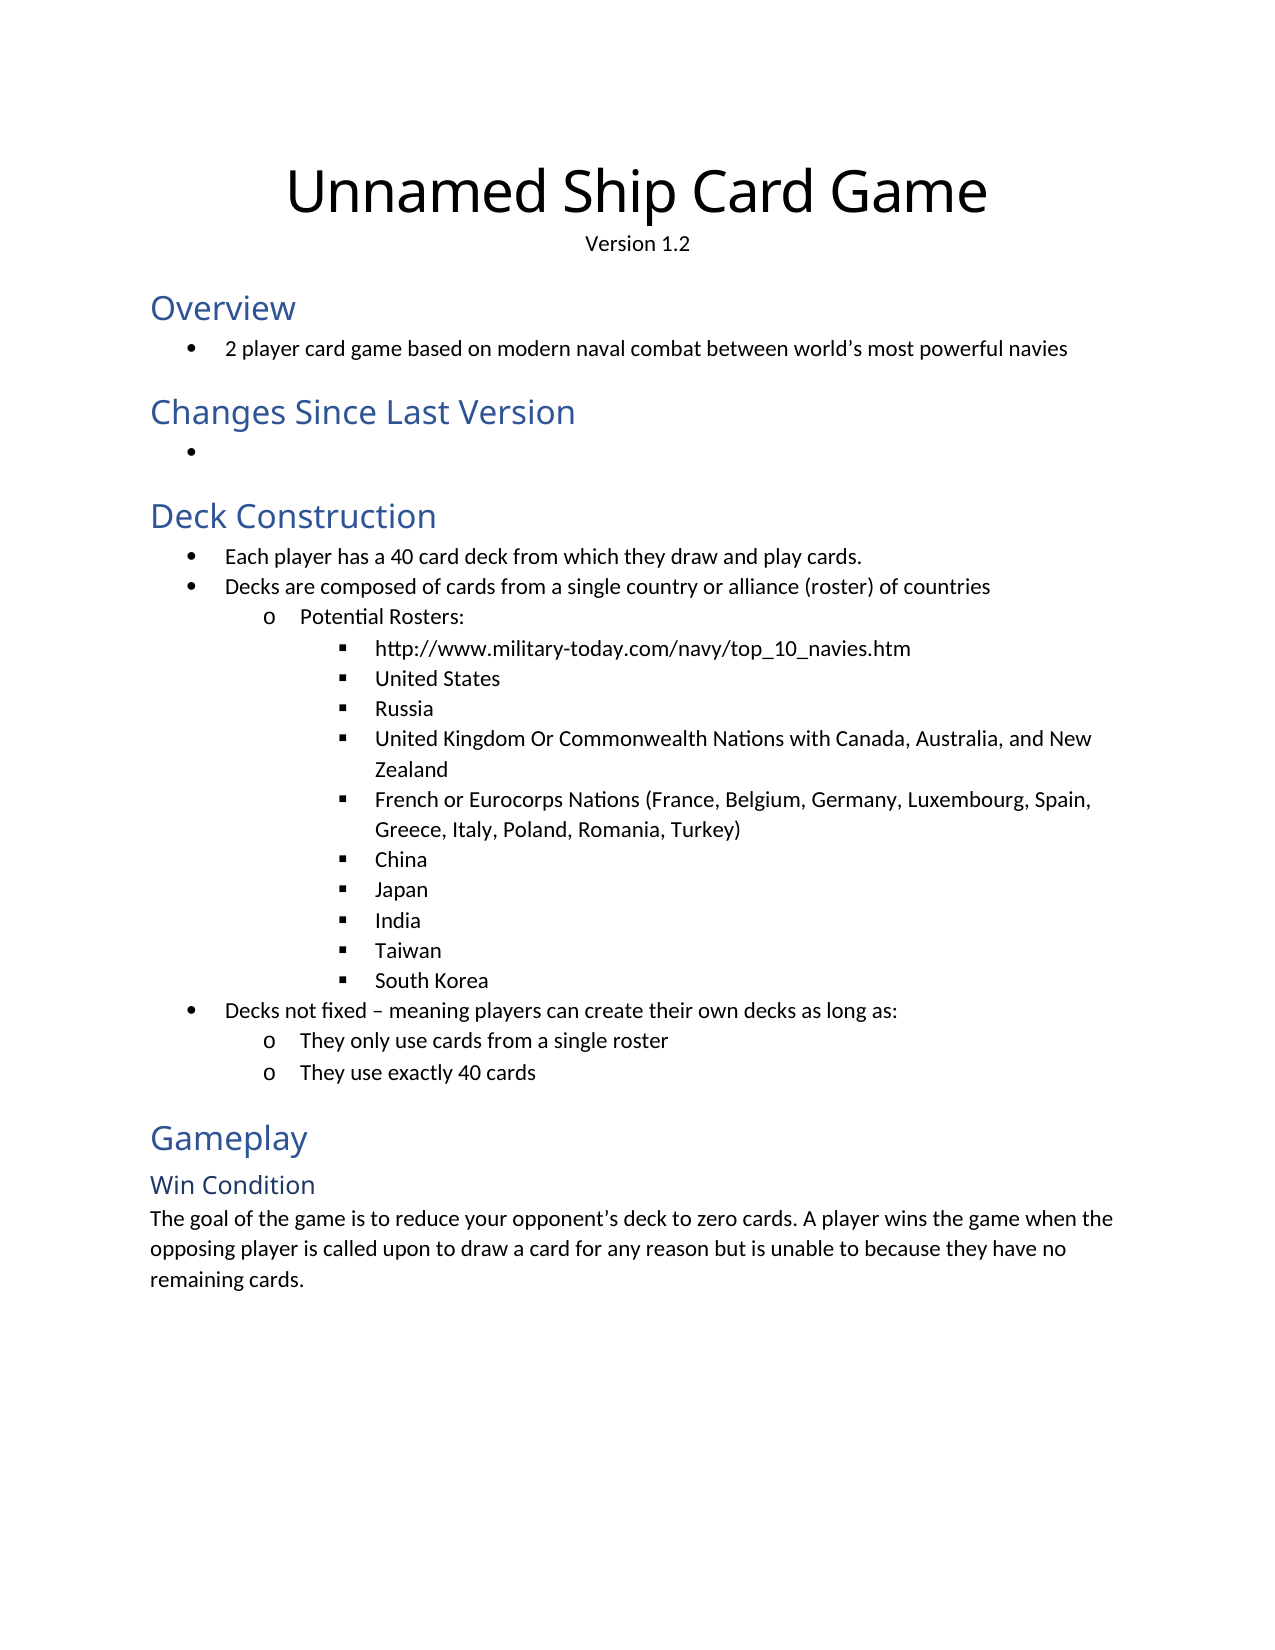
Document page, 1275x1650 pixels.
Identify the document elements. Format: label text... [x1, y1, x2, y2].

list South Korea [337, 966, 1125, 994]
list Japan [337, 876, 1125, 903]
list China [337, 845, 1125, 873]
subtitle Overview [150, 285, 1125, 330]
text Version 1.2 [150, 229, 1125, 257]
list They only use cards from a single roster [262, 1027, 1125, 1056]
list 2 player card game based on modern naval combat between world’s most powerful navies [187, 334, 1125, 362]
list Decks are composed of cards from a single country or alliance (roster) of countries [187, 572, 1125, 600]
list French or Eurocorps Nations (France, Belgium, Germany, Luxembourg, Spain, Greece, Italy, Poland, Romania, Turkey) [337, 785, 1125, 843]
subtitle Deck Construction [150, 493, 1125, 538]
list They use exactly 40 cards [262, 1058, 1125, 1087]
text The goal of the game is to reduce your opponent’s deck to zero cards. A player wins the game when the opposing player is called upon to draw a card for any reason but is unable to because they have no remaining cards. [150, 1204, 1125, 1293]
list Russia [337, 694, 1125, 722]
list Taiwan [337, 936, 1125, 964]
subtitle Changes Since Last Version [150, 389, 1125, 434]
list United Kingdom Or Commonwealth Nations with Canada, Australia, and New Zealand [337, 724, 1125, 783]
title Unnamed Ship Card Game [150, 150, 1125, 229]
list United States [337, 664, 1125, 692]
list Each player has a 40 card deck from which they draw and play cards. [187, 542, 1125, 570]
subtitle Win Condition [150, 1168, 1125, 1202]
list India [337, 906, 1125, 934]
subtitle Gameplay [150, 1114, 1125, 1160]
list http://www.military-today.com/navy/top_10_navies.htm [337, 634, 1125, 662]
list Decks not fixed – meaning players can create their own decks as long as: [187, 996, 1125, 1024]
list Potential Rosters: [262, 602, 1125, 632]
